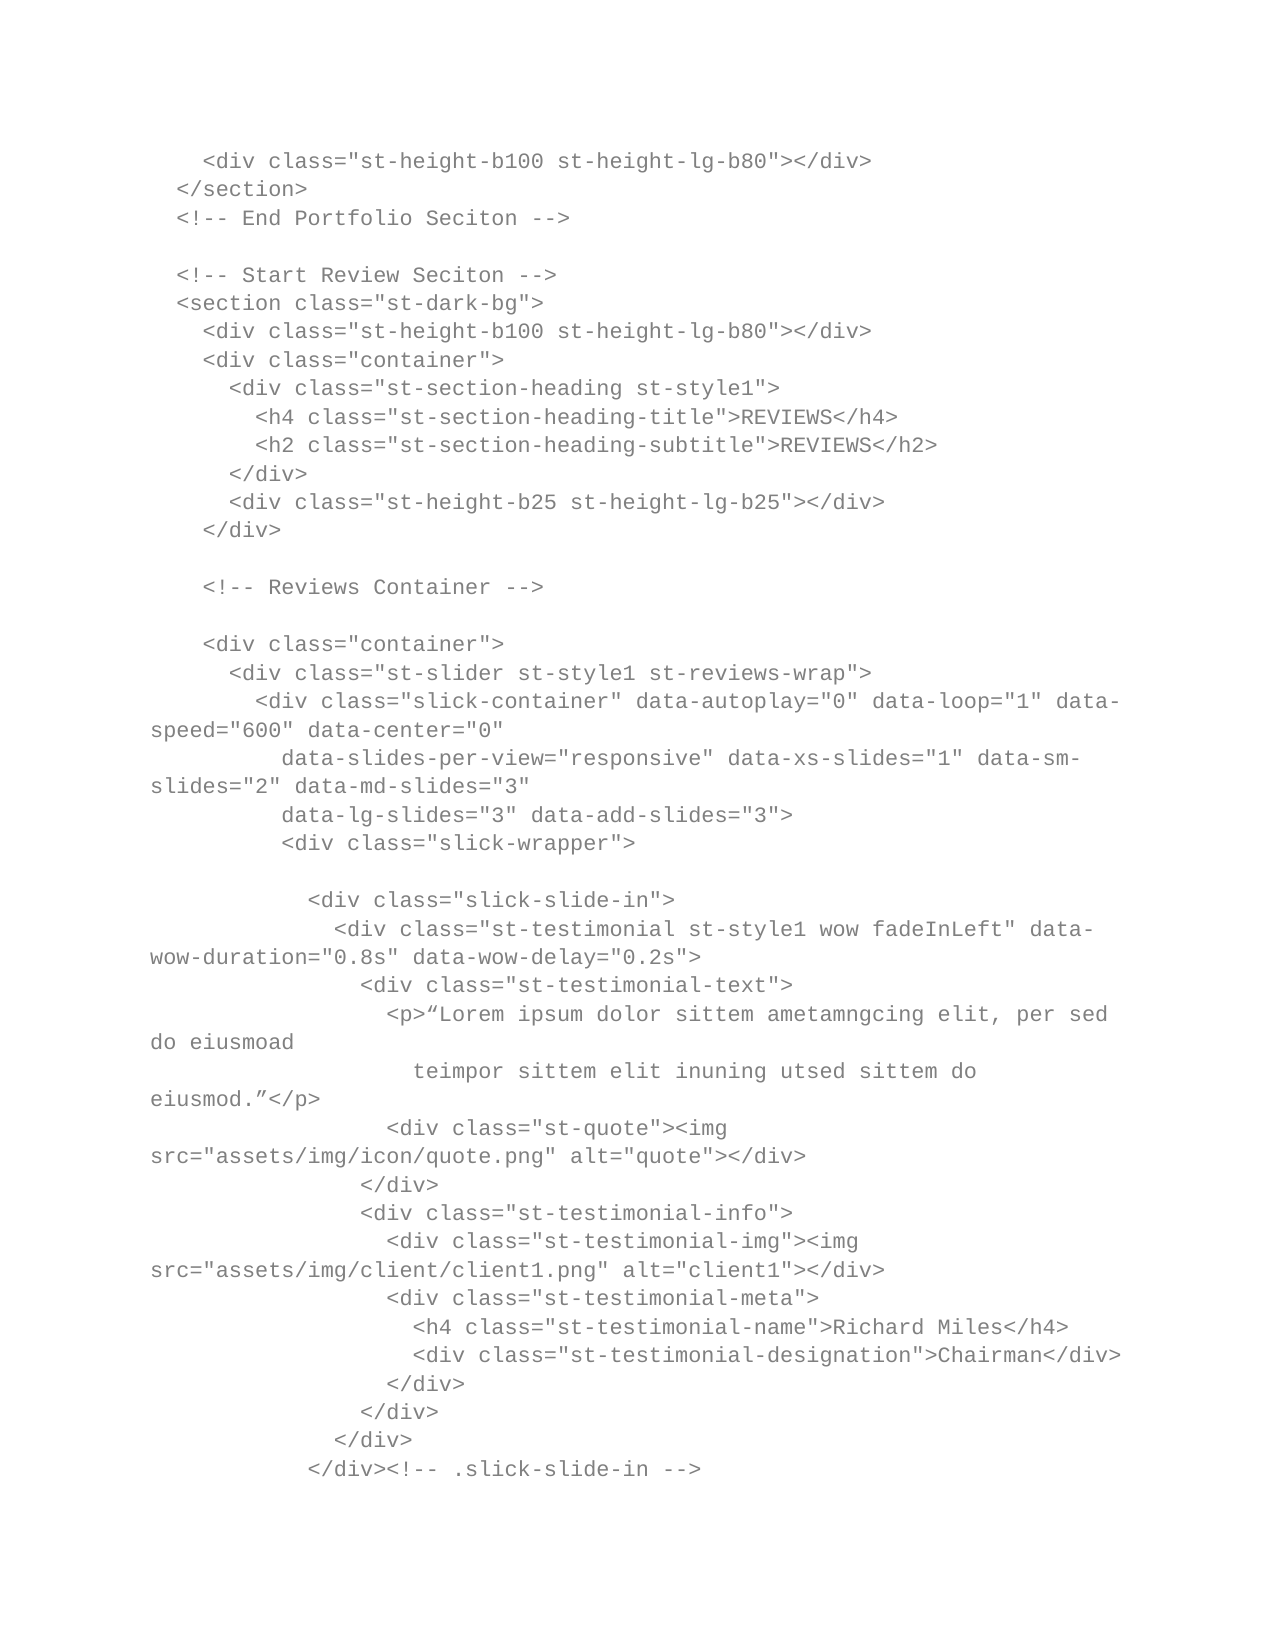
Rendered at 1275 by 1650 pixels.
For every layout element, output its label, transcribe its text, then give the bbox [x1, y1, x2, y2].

text </div> [150, 1401, 1125, 1426]
text <div class="st-testimonial-text"> [150, 975, 1125, 999]
text <div class="st-section-heading st-style1"> [150, 377, 1125, 402]
text <div class="st-testimonial-meta"> [150, 1287, 1125, 1312]
text <div class="st-testimonial st-style1 wow fadeInLeft" data-wow-duration="0.8s" data-wow-delay="0.2s"> [150, 918, 1125, 971]
text </div> [150, 1174, 1125, 1198]
text teimpor sittem elit inuning utsed sittem do eiusmod.”</p> [150, 1060, 1125, 1113]
text <p>“Lorem ipsum dolor sittem ametamngcing elit, per sed do eiusmoad [150, 1003, 1125, 1056]
text <div class="container"> [150, 349, 1125, 374]
text <div class="container"> [150, 633, 1125, 658]
text <div class="st-height-b25 st-height-lg-b25"></div> [150, 491, 1125, 516]
text <div class="st-quote"><img src="assets/img/icon/quote.png" alt="quote"></div> [150, 1117, 1125, 1170]
text <div class="st-slider st-style1 st-reviews-wrap"> [150, 662, 1125, 687]
text <div class="st-testimonial-img"><img src="assets/img/client/client1.png" alt="client1"></div> [150, 1231, 1125, 1284]
text </div><!-- .slick-slide-in --> [150, 1458, 1125, 1483]
text <!-- Start Review Seciton --> [150, 264, 1125, 288]
text <h4 class="st-section-heading-title">REVIEWS</h4> [150, 406, 1125, 431]
text data-slides-per-view="responsive" data-xs-slides="1" data-sm-slides="2" data-md-slides="3" [150, 747, 1125, 800]
text </div> [150, 1373, 1125, 1398]
text </div> [150, 520, 1125, 544]
text <!-- Reviews Container --> [150, 577, 1125, 601]
text <div class="st-testimonial-info"> [150, 1202, 1125, 1227]
text <div class="st-testimonial-designation">Chairman</div> [150, 1344, 1125, 1369]
text <div class="slick-slide-in"> [150, 889, 1125, 914]
text data-lg-slides="3" data-add-slides="3"> [150, 804, 1125, 829]
text <div class="slick-wrapper"> [150, 832, 1125, 857]
text <h2 class="st-section-heading-subtitle">REVIEWS</h2> [150, 434, 1125, 459]
text <!-- End Portfolio Seciton --> [150, 207, 1125, 232]
text <div class="slick-container" data-autoplay="0" data-loop="1" data-speed="600" data-center="0" [150, 690, 1125, 743]
text <div class="st-height-b100 st-height-lg-b80"></div> [150, 321, 1125, 345]
text <div class="st-height-b100 st-height-lg-b80"></div> [150, 150, 1125, 175]
text </div> [150, 463, 1125, 488]
text <section class="st-dark-bg"> [150, 292, 1125, 317]
text <h4 class="st-testimonial-name">Richard Miles</h4> [150, 1316, 1125, 1341]
text </section> [150, 178, 1125, 203]
text </div> [150, 1430, 1125, 1454]
